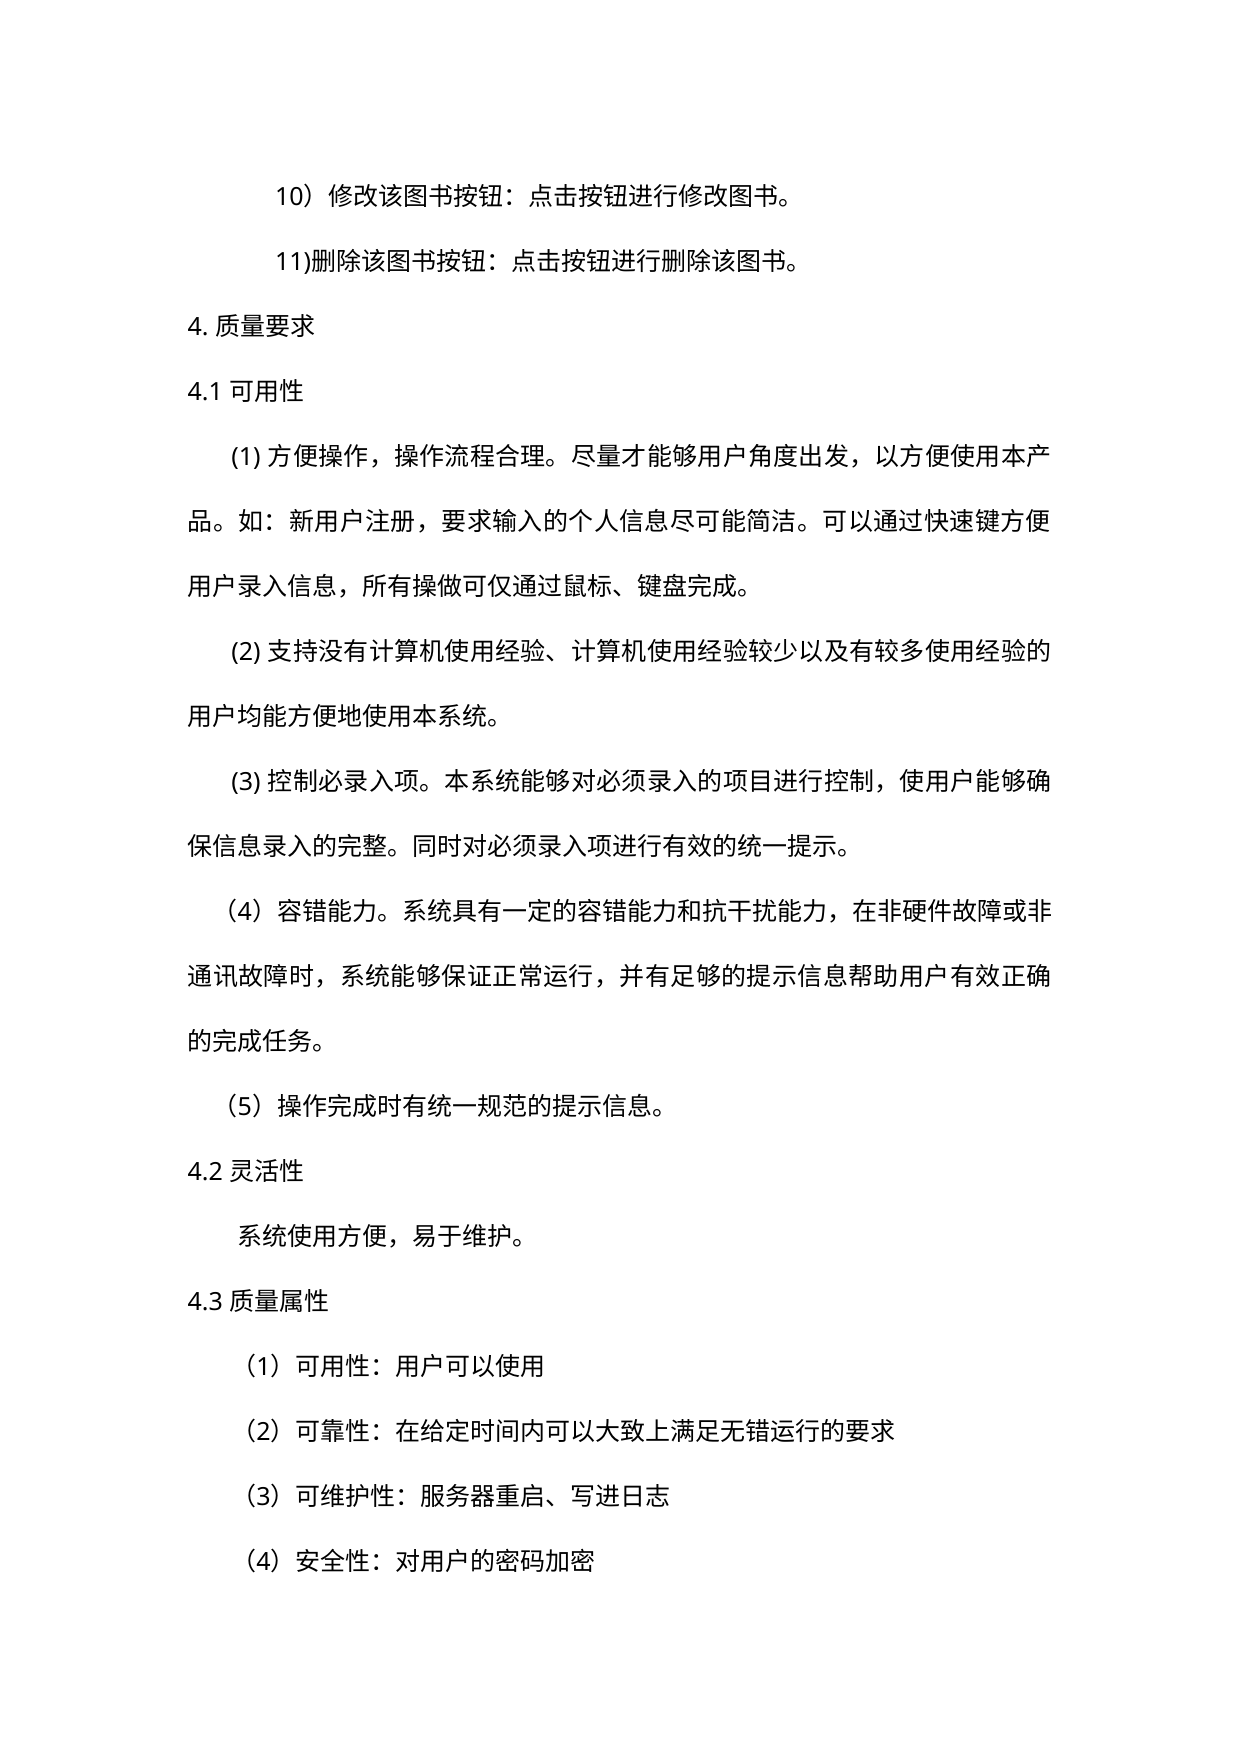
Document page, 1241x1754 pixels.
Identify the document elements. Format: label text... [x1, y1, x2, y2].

text （4）安全性：对用户的密码加密 [187, 1527, 1053, 1592]
text 10）修改该图书按钮：点击按钮进行修改图书。 [231, 162, 1053, 227]
text 4.2 灵活性 [187, 1137, 1053, 1202]
text 系统使用方便，易于维护。 [187, 1202, 1053, 1267]
text (1) 方便操作，操作流程合理。尽量才能够用户角度出发，以方便使用本产品。如：新用户注册，要求输入的个人信息尽可能简洁。可以通过快速键方便用户录入信息，所有操做可仅通过鼠标、键盘完成。 [187, 422, 1053, 617]
text （1）可用性：用户可以使用 [187, 1332, 1053, 1397]
text 4. 质量要求 [187, 292, 1053, 357]
text 11)删除该图书按钮：点击按钮进行删除该图书。 [231, 227, 1053, 292]
text （5）操作完成时有统一规范的提示信息。 [187, 1072, 1053, 1137]
text (2) 支持没有计算机使用经验、计算机使用经验较少以及有较多使用经验的用户均能方便地使用本系统。 [187, 617, 1053, 747]
text （4）容错能力。系统具有一定的容错能力和抗干扰能力，在非硬件故障或非通讯故障时，系统能够保证正常运行，并有足够的提示信息帮助用户有效正确的完成任务。 [187, 877, 1053, 1072]
text (3) 控制必录入项。本系统能够对必须录入的项目进行控制，使用户能够确保信息录入的完整。同时对必须录入项进行有效的统一提示。 [187, 747, 1053, 877]
text 4.1 可用性 [187, 357, 1053, 422]
text 4.3 质量属性 [187, 1267, 1053, 1332]
text （2）可靠性：在给定时间内可以大致上满足无错运行的要求 [187, 1397, 1053, 1462]
text （3）可维护性：服务器重启、写进日志 [187, 1462, 1053, 1527]
